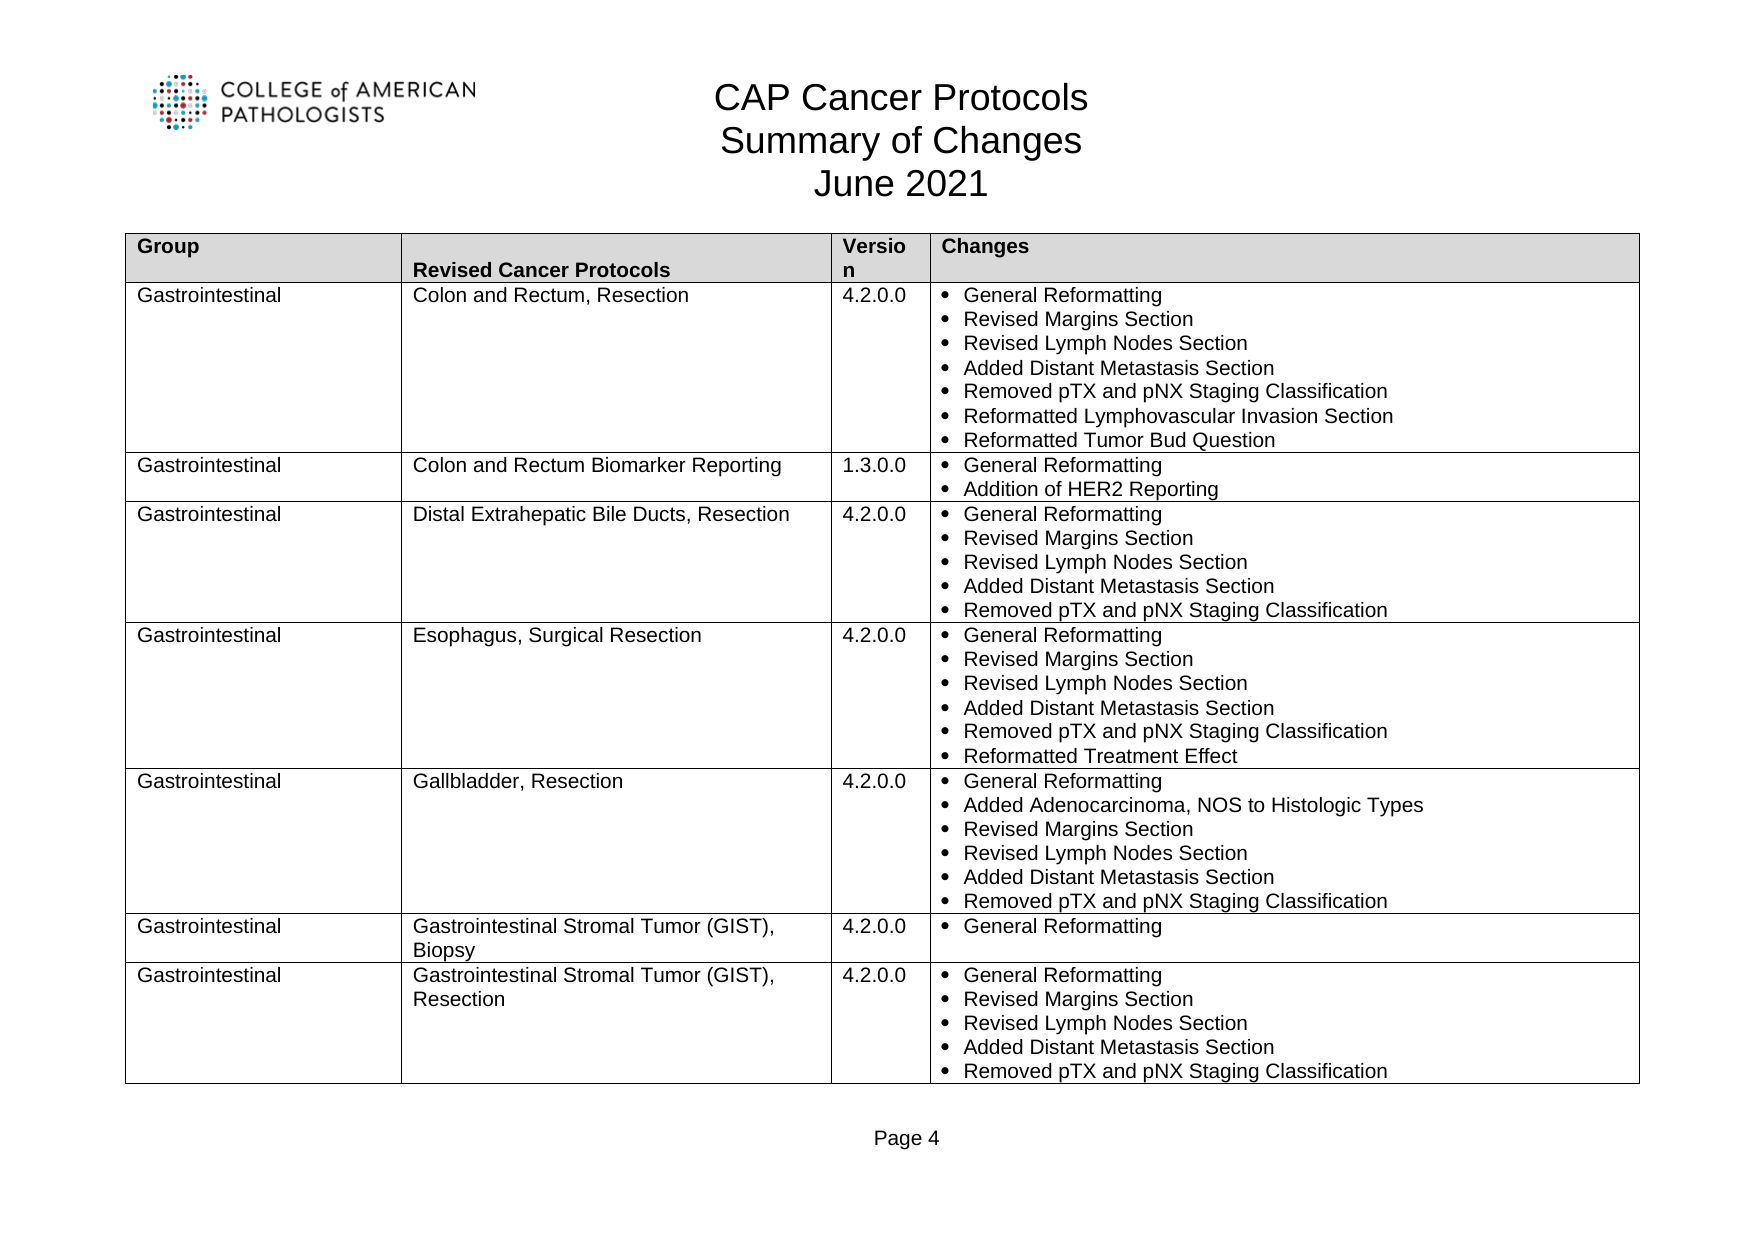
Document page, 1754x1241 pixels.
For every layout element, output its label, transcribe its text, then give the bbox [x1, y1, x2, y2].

table_cell 1.3.0.0 [832, 453, 930, 501]
table_cell Colon and Rectum, Resection [402, 283, 831, 452]
table_cell Gastrointestinal [126, 623, 401, 767]
table_cell General Reformatting Revised Margins Section Revised Lymph Nodes Section Added Distant Metastasis Section Removed pTX and pNX Staging Classification [931, 502, 1639, 622]
table_cell Gastrointestinal Stromal Tumor (GIST), Resection [402, 963, 831, 1083]
table_cell Gastrointestinal [126, 502, 401, 622]
table_cell 4.2.0.0 [832, 963, 930, 1083]
table_cell 4.2.0.0 [832, 502, 930, 622]
table_cell Gastrointestinal [126, 963, 401, 1083]
table_cell 4.2.0.0 [832, 623, 930, 767]
table_cell Gastrointestinal Stromal Tumor (GIST), Biopsy [402, 914, 831, 962]
table_cell Esophagus, Surgical Resection [402, 623, 831, 767]
table_header Group [126, 234, 401, 282]
picture [152, 75, 475, 130]
table_cell Distal Extrahepatic Bile Ducts, Resection [402, 502, 831, 622]
table_cell General Reformatting Addition of HER2 Reporting [931, 453, 1639, 501]
table_cell Gastrointestinal [126, 283, 401, 452]
table_cell General Reformatting Revised Margins Section Revised Lymph Nodes Section Added Distant Metastasis Section Removed pTX and pNX Staging Classification [931, 963, 1639, 1083]
table_cell 4.2.0.0 [832, 914, 930, 962]
table_cell General Reformatting [931, 914, 1639, 962]
table_cell General Reformatting Added Adenocarcinoma, NOS to Histologic Types Revised Margins Section Revised Lymph Nodes Section Added Distant Metastasis Section Removed pTX and pNX Staging Classification [931, 769, 1639, 913]
table_header Revised Cancer Protocols [402, 234, 831, 282]
table_cell Gastrointestinal [126, 453, 401, 501]
table_cell Gastrointestinal [126, 914, 401, 962]
table_header Changes [931, 234, 1639, 282]
table_cell Colon and Rectum Biomarker Reporting [402, 453, 831, 501]
table_cell General Reformatting Revised Margins Section Revised Lymph Nodes Section Added Distant Metastasis Section Removed pTX and pNX Staging Classification Reformatted Treatment Effect [931, 623, 1639, 767]
table_header Version [832, 234, 930, 282]
table_cell General Reformatting Revised Margins Section Revised Lymph Nodes Section Added Distant Metastasis Section Removed pTX and pNX Staging Classification Reformatted Lymphovascular Invasion Section Reformatted Tumor Bud Question [931, 283, 1639, 452]
table_cell 4.2.0.0 [832, 283, 930, 452]
table_cell Gallbladder, Resection [402, 769, 831, 913]
table_cell 4.2.0.0 [832, 769, 930, 913]
table_cell Gastrointestinal [126, 769, 401, 913]
